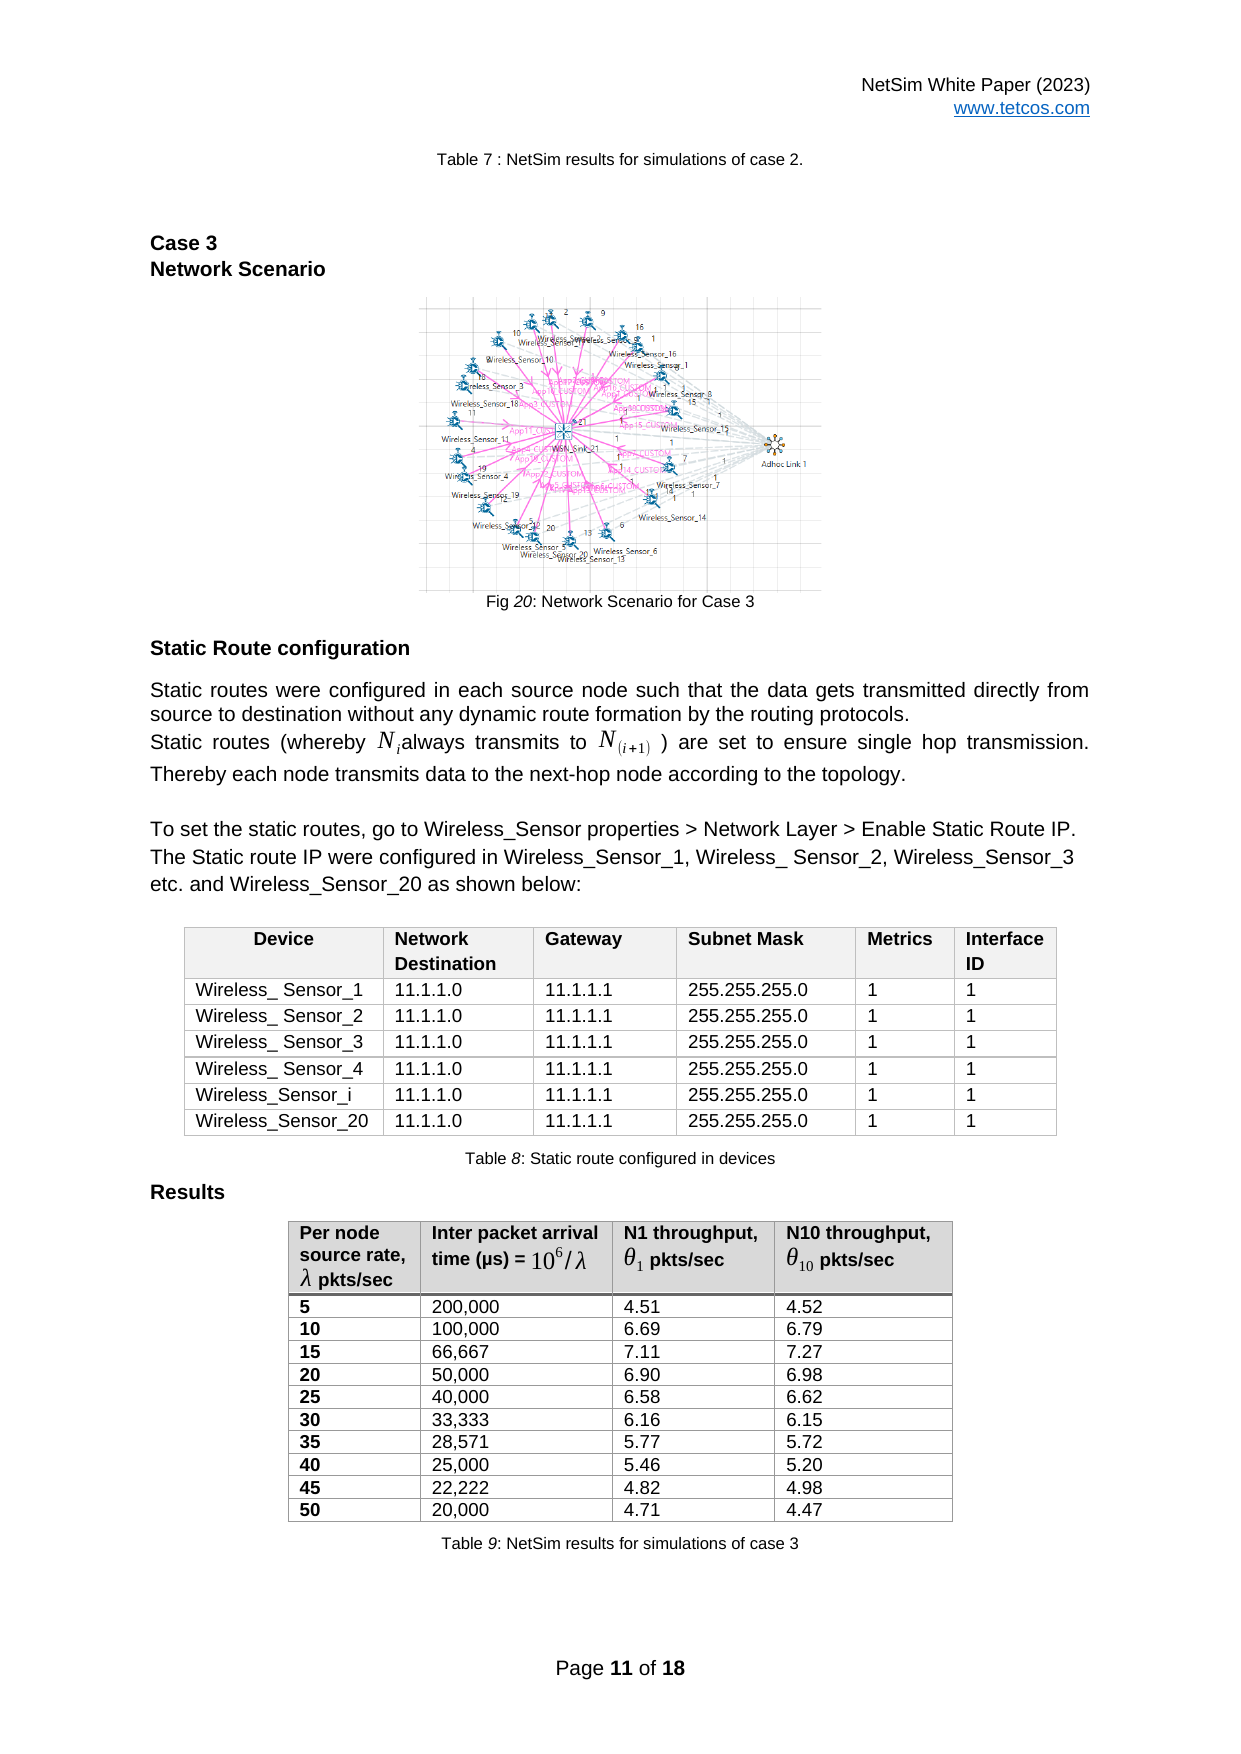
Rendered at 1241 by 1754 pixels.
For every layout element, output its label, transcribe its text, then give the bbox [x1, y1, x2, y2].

table_cell 25 [289, 1386, 420, 1408]
table_cell 1 [955, 1058, 1056, 1083]
table_cell 6.15 [775, 1409, 952, 1430]
table_cell 4.71 [613, 1499, 774, 1521]
table_cell 40 [289, 1454, 420, 1475]
table_cell 11.1.1.0 [384, 1058, 533, 1083]
table_cell 200,000 [421, 1296, 612, 1317]
table_cell 6.58 [613, 1386, 774, 1408]
table_header Device [185, 928, 383, 978]
table_cell 15 [289, 1341, 420, 1362]
table_header N10 throughput, pkts/sec [775, 1222, 952, 1292]
text Static Route configuration [150, 635, 1090, 659]
table_cell 5.72 [775, 1431, 952, 1453]
table_cell 50 [289, 1499, 420, 1521]
text To set the static routes, go to Wireless_Sensor properties > Network Layer > Enable Static Route IP. [150, 817, 1090, 841]
table_cell 20 [289, 1364, 420, 1385]
table_cell 255.255.255.0 [677, 1031, 855, 1056]
table_cell 6.90 [613, 1364, 774, 1385]
table_cell 4.98 [775, 1476, 952, 1498]
table_cell 11.1.1.0 [384, 1031, 533, 1056]
table_cell 1 [856, 1031, 954, 1056]
table_cell Wireless_ Sensor_2 [185, 1005, 383, 1030]
table_cell 5.20 [775, 1454, 952, 1475]
table_cell Wireless_ Sensor_1 [185, 979, 383, 1004]
table_cell 11.1.1.1 [534, 1031, 676, 1056]
table_cell 1 [856, 1110, 954, 1135]
table_cell 11.1.1.1 [534, 1110, 676, 1135]
table_cell 11.1.1.1 [534, 1058, 676, 1083]
table_cell 11.1.1.0 [384, 979, 533, 1004]
table_cell 1 [856, 1084, 954, 1109]
table_cell Wireless_Sensor_i [185, 1084, 383, 1109]
text Table 9: NetSim results for simulations of case 3 [150, 1534, 1090, 1553]
table_cell 10 [289, 1318, 420, 1340]
table_cell 1 [856, 979, 954, 1004]
text The Static route IP were configured in Wireless_Sensor_1, Wireless_ Sensor_2, Wireless_Sensor_3 etc. and Wireless_Sensor_20 as shown below: [150, 844, 1090, 896]
table_cell 6.69 [613, 1318, 774, 1340]
table_cell Wireless_ Sensor_4 [185, 1058, 383, 1083]
table_cell 50,000 [421, 1364, 612, 1385]
table_cell 11.1.1.1 [534, 1084, 676, 1109]
table_cell 255.255.255.0 [677, 979, 855, 1004]
table_cell 35 [289, 1431, 420, 1453]
table_cell 20,000 [421, 1499, 612, 1521]
table_cell 30 [289, 1409, 420, 1430]
table_cell 5 [289, 1296, 420, 1317]
table_cell 1 [955, 1110, 1056, 1135]
table_cell 255.255.255.0 [677, 1058, 855, 1083]
table_cell 1 [856, 1005, 954, 1030]
subtitle Case 3 [150, 231, 1090, 254]
table_cell 6.79 [775, 1318, 952, 1340]
table_header Network Destination [384, 928, 533, 978]
table_cell 5.46 [613, 1454, 774, 1475]
picture [418, 297, 822, 593]
text Static routes were configured in each source node such that the data gets transmitted directly from source to destination without any dynamic route formation by the routing protocols. [150, 678, 1090, 726]
table_cell 255.255.255.0 [677, 1110, 855, 1135]
table_cell 6.16 [613, 1409, 774, 1430]
text Results [150, 1180, 1090, 1204]
table_cell 11.1.1.0 [384, 1110, 533, 1135]
text Static routes (whereby always transmits to ) are set to ensure single hop transmission. Thereby each node transmits data to the next-hop node according to the topology. [150, 726, 1090, 786]
text Table 8: Static route configured in devices [150, 1148, 1090, 1168]
table_cell 11.1.1.0 [384, 1005, 533, 1030]
text Network Scenario [150, 256, 1090, 280]
table_cell 100,000 [421, 1318, 612, 1340]
table_cell Wireless_Sensor_20 [185, 1110, 383, 1135]
text Fig 20: Network Scenario for Case 3 [150, 592, 1090, 611]
table_cell Wireless_ Sensor_3 [185, 1031, 383, 1056]
table_cell 4.47 [775, 1499, 952, 1521]
table_header Per node source rate, pkts/sec [289, 1222, 420, 1292]
table_cell 11.1.1.0 [384, 1084, 533, 1109]
table_cell 1 [955, 1084, 1056, 1109]
table_cell 33,333 [421, 1409, 612, 1430]
table_cell 11.1.1.1 [534, 1005, 676, 1030]
table_cell 7.11 [613, 1341, 774, 1362]
table_header Interface ID [955, 928, 1056, 978]
table_cell 4.51 [613, 1296, 774, 1317]
table_cell 7.27 [775, 1341, 952, 1362]
table_cell 28,571 [421, 1431, 612, 1453]
table_cell 1 [856, 1058, 954, 1083]
table_cell 40,000 [421, 1386, 612, 1408]
table_cell 25,000 [421, 1454, 612, 1475]
table_header N1 throughput, pkts/sec [613, 1222, 774, 1292]
table_cell 4.52 [775, 1296, 952, 1317]
table_cell 1 [955, 1005, 1056, 1030]
table_cell 11.1.1.1 [534, 979, 676, 1004]
table_cell 66,667 [421, 1341, 612, 1362]
table_cell 22,222 [421, 1476, 612, 1498]
table_cell 4.82 [613, 1476, 774, 1498]
table_header Inter packet arrival time (µs) = [421, 1222, 612, 1292]
table_cell 5.77 [613, 1431, 774, 1453]
table_cell 1 [955, 979, 1056, 1004]
table_cell 255.255.255.0 [677, 1084, 855, 1109]
table_cell 45 [289, 1476, 420, 1498]
table_cell 6.98 [775, 1364, 952, 1385]
table_cell 1 [955, 1031, 1056, 1056]
table_header Metrics [856, 928, 954, 978]
table_cell 255.255.255.0 [677, 1005, 855, 1030]
table_header Subnet Mask [677, 928, 855, 978]
table_cell 6.62 [775, 1386, 952, 1408]
table_header Gateway [534, 928, 676, 978]
